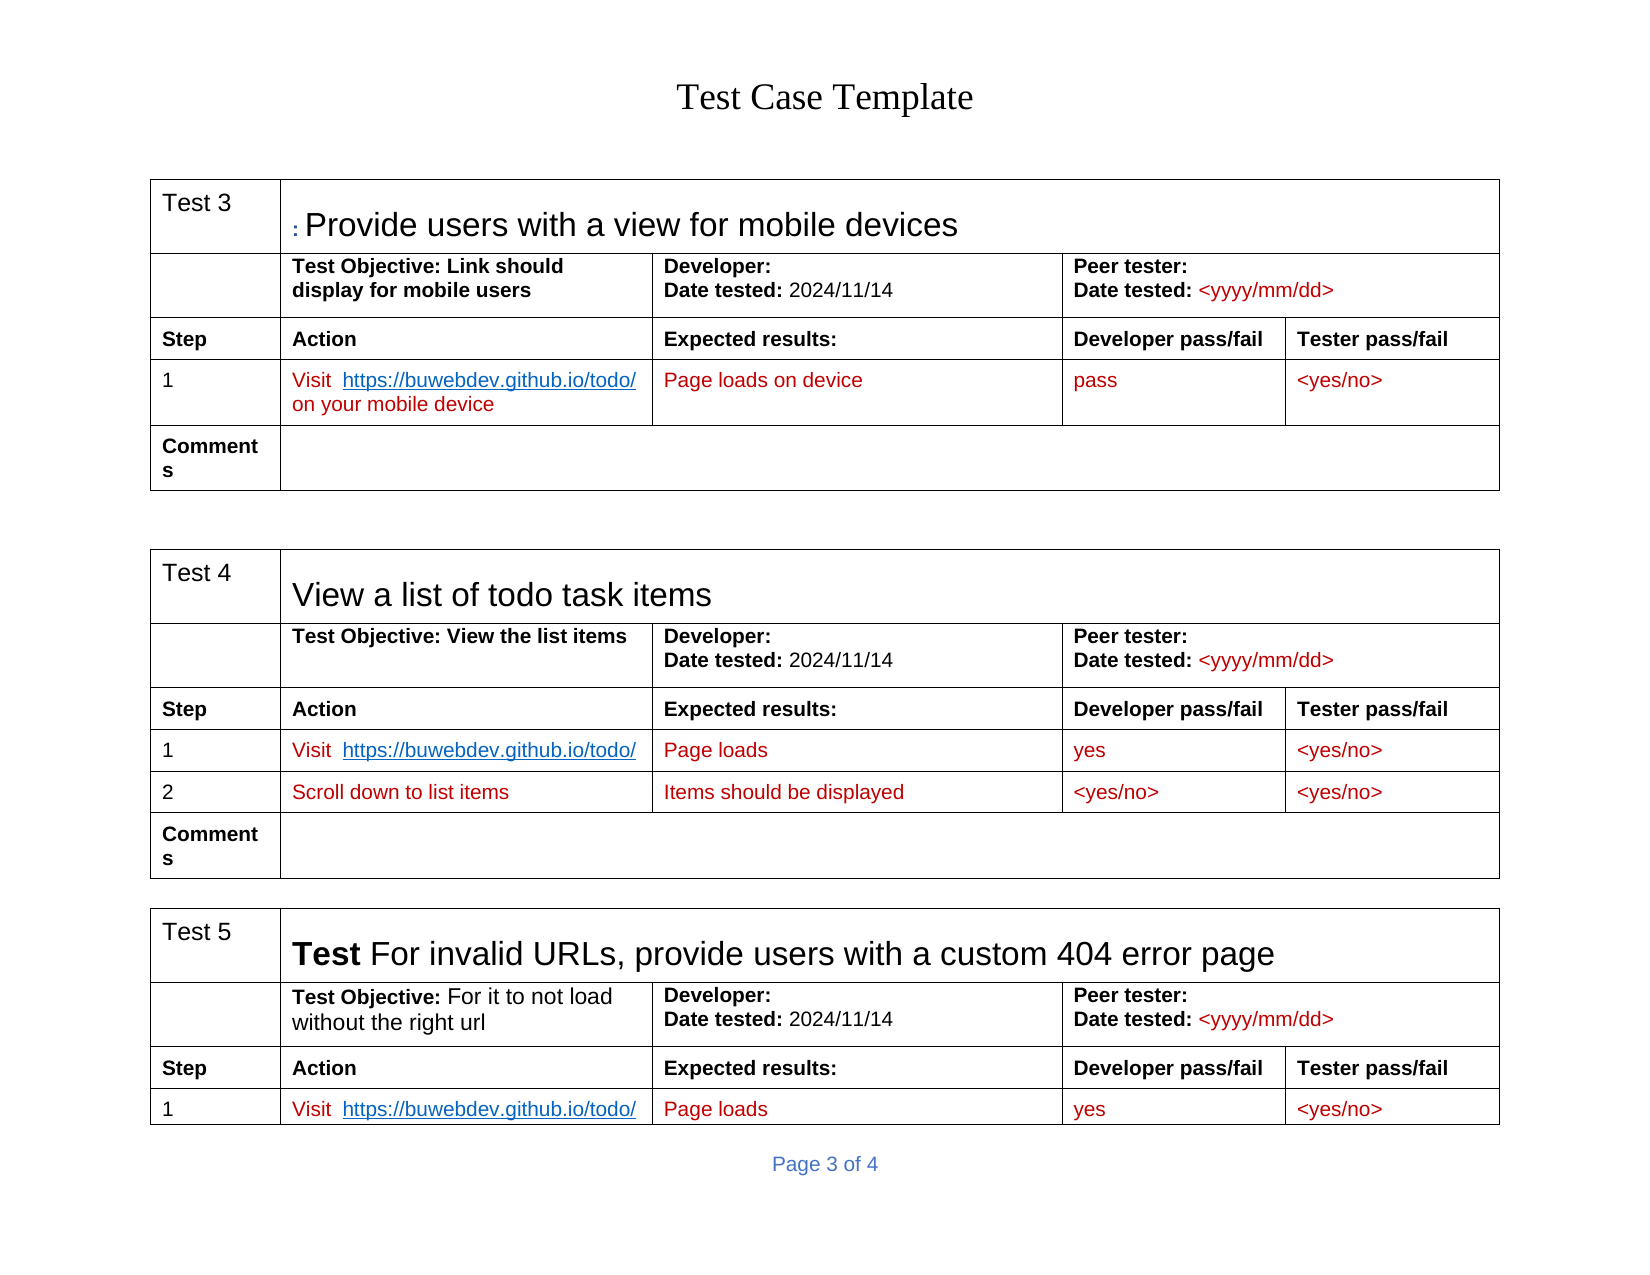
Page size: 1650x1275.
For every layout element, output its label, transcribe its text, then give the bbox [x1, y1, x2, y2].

table_header : Provide users with a view for mobile devices [281, 180, 1499, 253]
table_cell Action [281, 318, 652, 359]
table_cell Page loads [653, 730, 1062, 771]
table_cell Tester pass/fail [1286, 688, 1499, 729]
table_cell 2 [151, 772, 280, 812]
table_header View a list of todo task items [281, 550, 1499, 623]
table_header Test For invalid URLs, provide users with a custom 404 error page [281, 909, 1499, 982]
table_cell Page loads [653, 1089, 1062, 1124]
table_cell [151, 983, 280, 1046]
table_cell [281, 426, 1499, 490]
table_cell pass [1063, 360, 1285, 424]
table_cell Developer pass/fail [1063, 1047, 1285, 1088]
table_cell Step [151, 318, 280, 359]
table_cell Expected results: [653, 688, 1062, 729]
table_cell Peer tester: Date tested: <yyyy/mm/dd> [1063, 254, 1499, 317]
table_cell 1 [151, 360, 280, 424]
table_cell <yes/no> [1063, 772, 1285, 812]
table_cell Developer pass/fail [1063, 688, 1285, 729]
table_cell Peer tester: Date tested: <yyyy/mm/dd> [1063, 983, 1499, 1046]
table_cell Step [151, 1047, 280, 1088]
table_cell <yes/no> [1286, 772, 1499, 812]
table_cell <yes/no> [1286, 730, 1499, 771]
table_header Test 3 [151, 180, 280, 253]
table_cell Step [151, 688, 280, 729]
table_cell Scroll down to list items [281, 772, 652, 812]
table_cell Tester pass/fail [1286, 1047, 1499, 1088]
table_cell Test Objective: Link should display for mobile users [281, 254, 652, 317]
table_cell 1 [151, 730, 280, 771]
table_cell Test Objective: View the list items [281, 624, 652, 687]
table_cell yes [1063, 730, 1285, 771]
table_cell yes [1063, 1089, 1285, 1124]
table_cell 1 [151, 1089, 280, 1124]
table_cell Items should be displayed [653, 772, 1062, 812]
table_cell Comments [151, 426, 280, 490]
table_cell Developer: Date tested: 2024/11/14 [653, 254, 1062, 317]
table_cell <yes/no> [1286, 1089, 1499, 1124]
table_cell Expected results: [653, 1047, 1062, 1088]
table_cell Visit https://buwebdev.github.io/todo/ on your mobile device [281, 360, 652, 424]
table_cell [281, 813, 1499, 878]
table_cell Developer: Date tested: 2024/11/14 [653, 983, 1062, 1046]
table_header Test 4 [151, 550, 280, 623]
table_cell Tester pass/fail [1286, 318, 1499, 359]
table_cell [151, 254, 280, 317]
table_cell Peer tester: Date tested: <yyyy/mm/dd> [1063, 624, 1499, 687]
table_cell Visit https://buwebdev.github.io/todo/ [281, 730, 652, 771]
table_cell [281, 1089, 652, 1124]
table_cell Comments [151, 813, 280, 878]
table_cell Action [281, 1047, 652, 1088]
table_cell <yes/no> [1286, 360, 1499, 424]
table_cell Action [281, 688, 652, 729]
table_header Test 5 [151, 909, 280, 982]
table_cell Test Objective: For it to not load without the right url [281, 983, 652, 1046]
table_cell Developer: Date tested: 2024/11/14 [653, 624, 1062, 687]
table_cell Page loads on device [653, 360, 1062, 424]
table_cell Developer pass/fail [1063, 318, 1285, 359]
table_cell Expected results: [653, 318, 1062, 359]
table_cell [151, 624, 280, 687]
